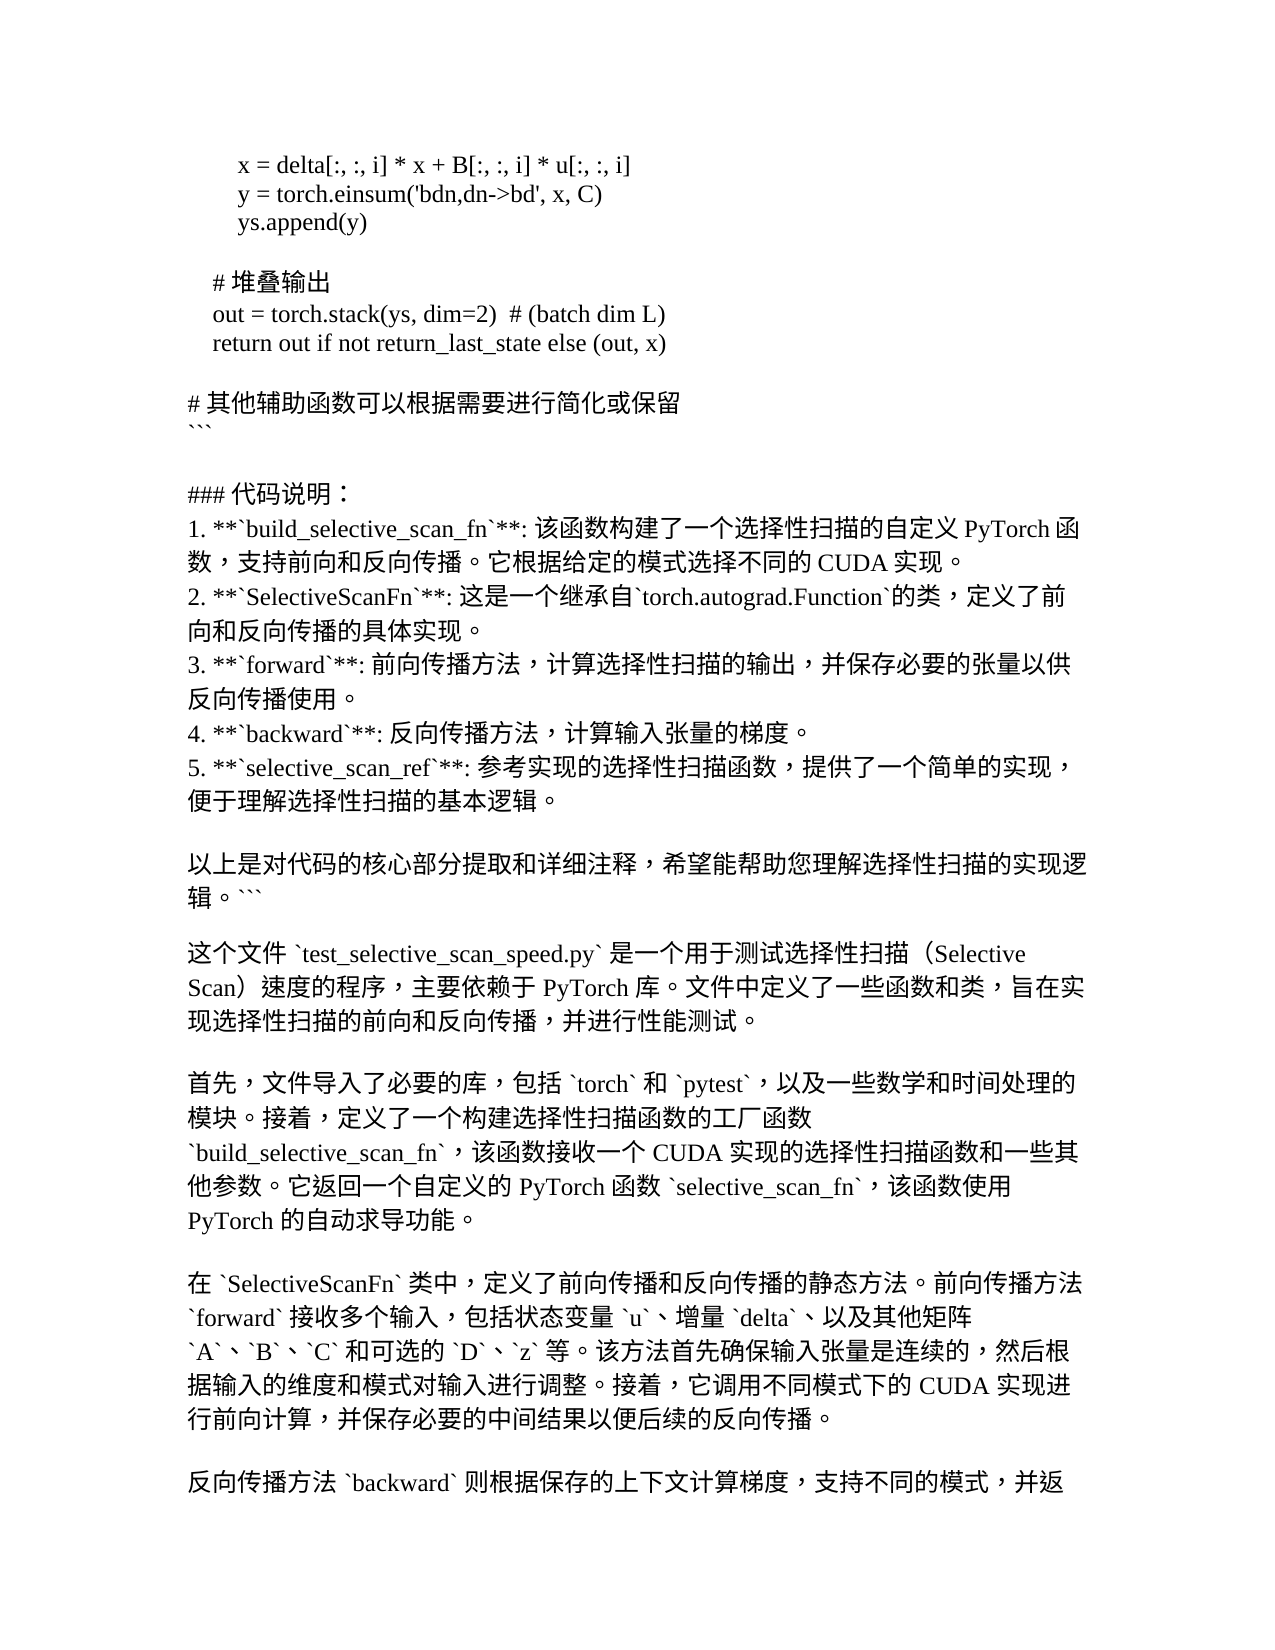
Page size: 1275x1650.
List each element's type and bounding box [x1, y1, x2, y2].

text [187, 150, 1087, 914]
text [187, 935, 1087, 1498]
